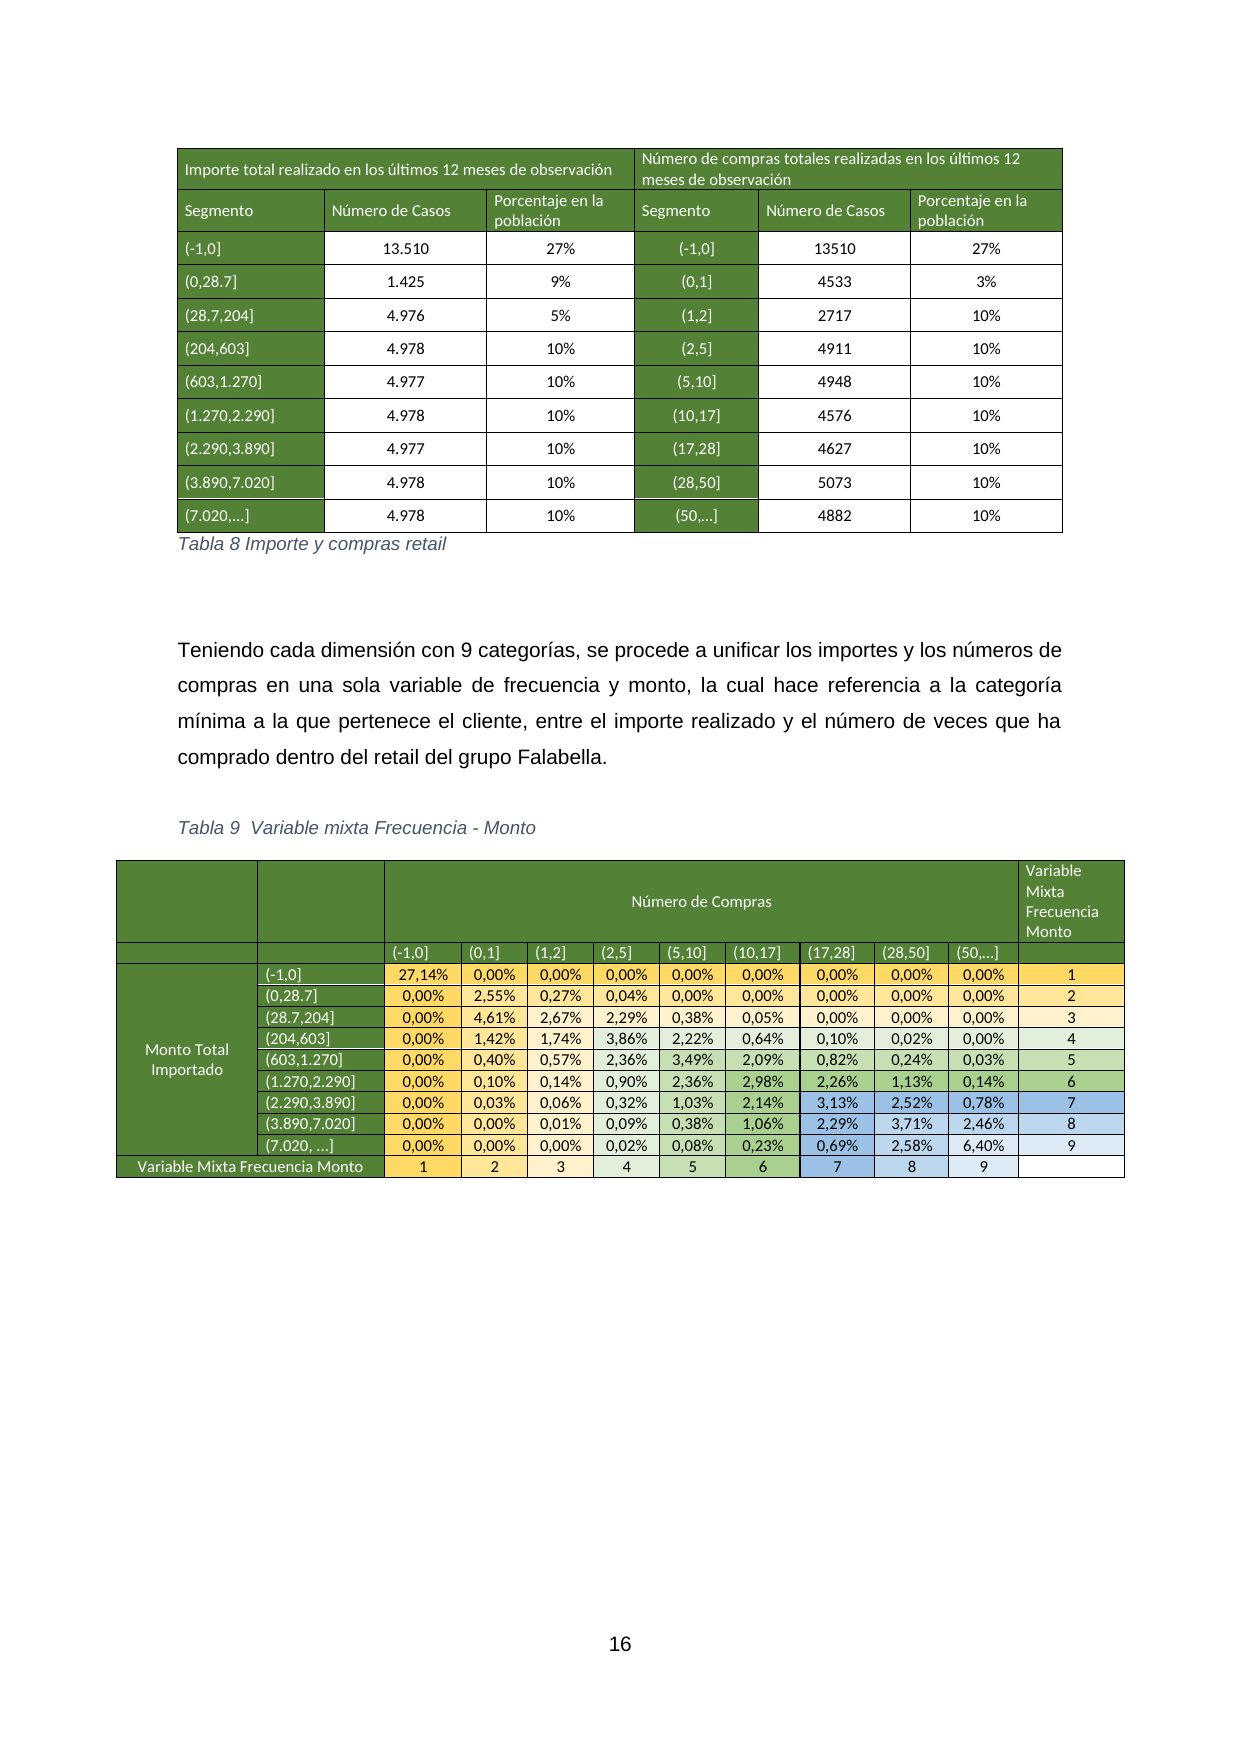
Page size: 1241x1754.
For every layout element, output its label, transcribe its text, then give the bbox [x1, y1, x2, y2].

table_cell 1,13% [875, 1071, 948, 1091]
table_cell 5% [487, 299, 634, 331]
table_cell 4 [1019, 1028, 1124, 1048]
table_cell 0,00% [875, 964, 948, 984]
table_cell 0,57% [528, 1050, 593, 1070]
table_cell 8 [875, 1156, 948, 1177]
table_cell 10% [487, 332, 634, 365]
table_cell 3,71% [875, 1114, 948, 1134]
table_cell 2,29% [594, 1007, 659, 1027]
table_cell 0,90% [594, 1071, 659, 1091]
table_cell 0,00% [385, 986, 461, 1006]
table_cell 2,46% [949, 1114, 1018, 1134]
table_cell 4911 [759, 332, 910, 365]
table_cell (28,50] [875, 943, 948, 963]
table_cell 0,00% [949, 964, 1018, 984]
table_cell 0,01% [528, 1114, 593, 1134]
table_cell 0,00% [528, 964, 593, 984]
table_cell 5 [660, 1156, 725, 1177]
table_cell 0,10% [801, 1028, 874, 1048]
table_cell 0,00% [385, 1114, 461, 1134]
table_cell (28,50] [635, 466, 758, 498]
table_cell (2,5] [594, 943, 659, 963]
table_cell 10% [911, 500, 1062, 532]
table_cell [1019, 1156, 1124, 1177]
table_cell 10% [487, 399, 634, 432]
table_cell 0,38% [660, 1007, 725, 1027]
table_cell (10,17] [726, 943, 799, 963]
table_cell (28.7,204] [178, 299, 324, 331]
table_cell 3 [1019, 1007, 1124, 1027]
table_cell 1.425 [325, 265, 486, 298]
table_cell 9% [487, 265, 634, 298]
table_cell 6,40% [949, 1135, 1018, 1155]
table_cell 10% [487, 433, 634, 465]
table_cell 27,14% [385, 964, 461, 984]
table_cell 0,82% [801, 1050, 874, 1070]
table_cell 4.977 [325, 433, 486, 465]
table_header Variable Mixta Frecuencia Monto [1019, 861, 1124, 942]
table_header [117, 861, 257, 942]
table_cell (17,28] [801, 943, 874, 963]
table_cell 4576 [759, 399, 910, 432]
table_cell 0,05% [726, 1007, 799, 1027]
table_cell 10% [487, 466, 634, 498]
table_cell 0,00% [385, 1071, 461, 1091]
table_cell 0,00% [385, 1135, 461, 1155]
table_cell 0,04% [594, 986, 659, 1006]
table_cell 0,02% [594, 1135, 659, 1155]
table_cell (28.7,204] [258, 1007, 384, 1027]
table_header [258, 861, 384, 942]
table_cell (0,28.7] [178, 265, 324, 298]
table_cell (2.290,3.890] [178, 433, 324, 465]
table_cell (5,10] [660, 943, 725, 963]
table_cell 0,40% [462, 1050, 527, 1070]
table_cell 4,61% [462, 1007, 527, 1027]
table_cell 3,49% [660, 1050, 725, 1070]
table_cell 0,00% [594, 964, 659, 984]
table_cell (204,603] [258, 1028, 384, 1048]
table_cell 0,00% [949, 986, 1018, 1006]
table_cell 2,58% [875, 1135, 948, 1155]
table_cell 8 [1019, 1114, 1124, 1134]
table_cell 0,00% [726, 964, 799, 984]
table_cell 2,09% [726, 1050, 799, 1070]
table_cell 4948 [759, 366, 910, 398]
table_cell 0,64% [726, 1028, 799, 1048]
table_cell (17,28] [635, 433, 758, 465]
table_cell 0,27% [528, 986, 593, 1006]
table_cell Porcentaje en la población [911, 190, 1062, 231]
table_cell [117, 943, 257, 963]
table_cell 4.976 [325, 299, 486, 331]
table_cell 0,38% [660, 1114, 725, 1134]
table_cell Monto Total Importado [117, 964, 257, 1155]
table_cell 9 [1019, 1135, 1124, 1155]
table_cell 4.978 [325, 466, 486, 498]
table_cell 0,14% [528, 1071, 593, 1091]
table_cell (7.020, ...] [258, 1135, 384, 1155]
table_cell 2 [1019, 986, 1124, 1006]
table_cell 5 [1019, 1050, 1124, 1070]
table_cell (1.270,2.290] [178, 399, 324, 432]
table_cell (7.020,...] [178, 500, 324, 532]
table_cell 0,00% [385, 1050, 461, 1070]
table_cell Segmento [635, 190, 758, 231]
text Tabla 8 Importe y compras retail [177, 533, 1063, 554]
table_cell 2,36% [660, 1071, 725, 1091]
table_cell 10% [911, 466, 1062, 498]
table_cell 0,00% [385, 1028, 461, 1048]
table_cell Número de Casos [325, 190, 486, 231]
table_cell (10,17] [635, 399, 758, 432]
table_cell (2,5] [635, 332, 758, 365]
table_cell 0,00% [875, 1007, 948, 1027]
table_cell 4 [594, 1156, 659, 1177]
table_cell 10% [487, 500, 634, 532]
table_cell 1,03% [660, 1092, 725, 1113]
table_cell 0,00% [462, 964, 527, 984]
table_cell 4.978 [325, 500, 486, 532]
table_cell 0,24% [875, 1050, 948, 1070]
table_cell 2,22% [660, 1028, 725, 1048]
table_cell 4882 [759, 500, 910, 532]
table_cell (2.290,3.890] [258, 1092, 384, 1113]
table_cell 0,00% [528, 1135, 593, 1155]
table_cell 1,06% [726, 1114, 799, 1134]
table_cell 10% [911, 366, 1062, 398]
table_cell 4.977 [325, 366, 486, 398]
table_cell 0,00% [801, 986, 874, 1006]
table_cell 5073 [759, 466, 910, 498]
table_cell Variable Mixta Frecuencia Monto [117, 1156, 384, 1177]
table_cell 2,67% [528, 1007, 593, 1027]
table_cell 3% [911, 265, 1062, 298]
table_cell (1.270,2.290] [258, 1071, 384, 1091]
table_cell (0,1] [462, 943, 527, 963]
table_cell 4533 [759, 265, 910, 298]
table_cell 0,00% [660, 964, 725, 984]
table_cell 3,86% [594, 1028, 659, 1048]
table_cell 2,26% [801, 1071, 874, 1091]
table_cell 10% [911, 399, 1062, 432]
table_cell 27% [911, 232, 1062, 264]
table_cell 2,52% [875, 1092, 948, 1113]
table_cell 0,00% [726, 986, 799, 1006]
text Teniendo cada dimensión con 9 categorías, se procede a unificar los importes y los números de compras en una sola variable de frecuencia y monto, la cual hace referencia a la categoría mínima a la que pertenece el cliente, entre el importe realizado y el número de veces que ha comprado dentro del retail del grupo Falabella. [177, 637, 1063, 769]
table_cell 0,02% [875, 1028, 948, 1048]
table_header Importe total realizado en los últimos 12 meses de observación [178, 149, 634, 189]
table_cell 0,00% [801, 1007, 874, 1027]
table_cell Número de Casos [759, 190, 910, 231]
table_cell 10% [911, 433, 1062, 465]
table_cell 6 [1019, 1071, 1124, 1091]
table_cell 10% [911, 332, 1062, 365]
table_cell 0,00% [385, 1007, 461, 1027]
table_cell 27% [487, 232, 634, 264]
table_cell (0,1] [635, 265, 758, 298]
table_header Número de compras totales realizadas en los últimos 12 meses de observación [635, 149, 1062, 189]
table_cell 6 [726, 1156, 799, 1177]
table_cell Segmento [178, 190, 324, 231]
table_cell (-1,0] [385, 943, 461, 963]
table_cell 2,98% [726, 1071, 799, 1091]
table_cell 1 [1019, 964, 1124, 984]
table_cell 0,32% [594, 1092, 659, 1113]
table_cell (-1,0] [178, 232, 324, 264]
table_cell (1,2] [635, 299, 758, 331]
table_cell (204,603] [178, 332, 324, 365]
table_cell (603,1.270] [178, 366, 324, 398]
table_cell (3.890,7.020] [258, 1114, 384, 1134]
table_header Número de Compras [385, 861, 1018, 942]
table_cell 0,09% [594, 1114, 659, 1134]
table_cell 10% [487, 366, 634, 398]
table_cell 1,74% [528, 1028, 593, 1048]
table_cell (-1,0] [258, 964, 384, 984]
table_cell 0,78% [949, 1092, 1018, 1113]
table_cell 0,00% [660, 986, 725, 1006]
table_cell 3 [528, 1156, 593, 1177]
table_cell 2,29% [801, 1114, 874, 1134]
table_cell 0,00% [462, 1114, 527, 1134]
table_cell 0,03% [462, 1092, 527, 1113]
table_cell 0,10% [462, 1071, 527, 1091]
table_cell 0,00% [385, 1092, 461, 1113]
table_cell 0,00% [801, 964, 874, 984]
table_cell 0,00% [949, 1028, 1018, 1048]
table_cell 0,00% [949, 1007, 1018, 1027]
table_cell (603,1.270] [258, 1050, 384, 1070]
table_cell 1 [385, 1156, 461, 1177]
table_cell 10% [911, 299, 1062, 331]
table_cell 13510 [759, 232, 910, 264]
table_cell [1019, 943, 1124, 963]
table_cell (0,28.7] [258, 986, 384, 1006]
table_cell (1,2] [528, 943, 593, 963]
table_cell 0,69% [801, 1135, 874, 1155]
table_cell (3.890,7.020] [178, 466, 324, 498]
table_cell 4.978 [325, 332, 486, 365]
table_cell 0,00% [462, 1135, 527, 1155]
table_cell (5,10] [635, 366, 758, 398]
table_cell 0,06% [528, 1092, 593, 1113]
table_cell 0,23% [726, 1135, 799, 1155]
table_cell (50,…] [635, 500, 758, 532]
table_cell (-1,0] [635, 232, 758, 264]
table_cell 0,08% [660, 1135, 725, 1155]
table_cell 0,00% [875, 986, 948, 1006]
text Tabla 9 Variable mixta Frecuencia - Monto [177, 817, 1063, 839]
table_cell 4627 [759, 433, 910, 465]
table_cell [258, 943, 384, 963]
table_cell 2 [462, 1156, 527, 1177]
table_cell 0,03% [949, 1050, 1018, 1070]
table_cell 2,55% [462, 986, 527, 1006]
table_cell 2,14% [726, 1092, 799, 1113]
table_cell Porcentaje en la población [487, 190, 634, 231]
table_cell 7 [801, 1156, 874, 1177]
table_cell 3,13% [801, 1092, 874, 1113]
table_cell 1,42% [462, 1028, 527, 1048]
table_cell 7 [1019, 1092, 1124, 1113]
table_cell 0,14% [949, 1071, 1018, 1091]
table_cell 2,36% [594, 1050, 659, 1070]
table_cell (50,…] [949, 943, 1018, 963]
table_cell 4.978 [325, 399, 486, 432]
table_cell 9 [949, 1156, 1018, 1177]
table_cell 2717 [759, 299, 910, 331]
table_cell 13.510 [325, 232, 486, 264]
